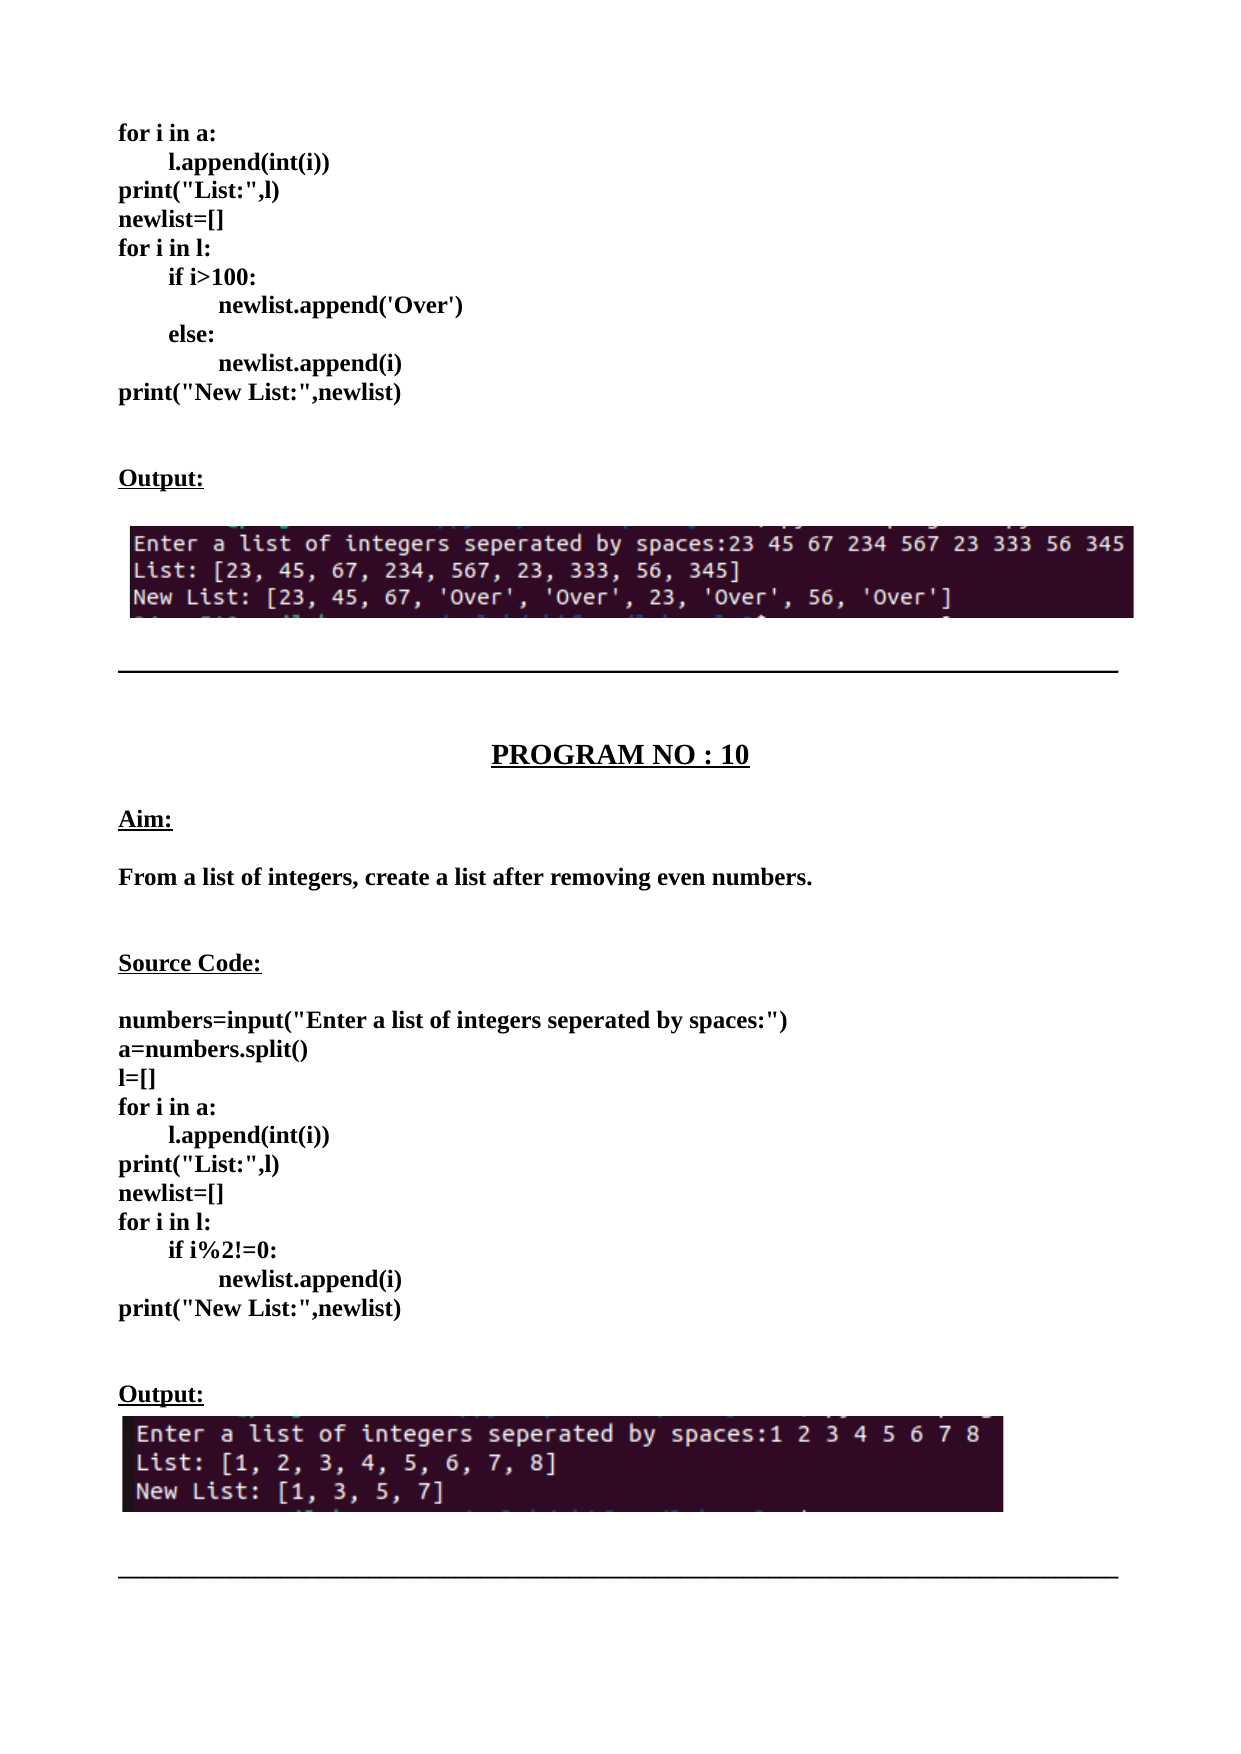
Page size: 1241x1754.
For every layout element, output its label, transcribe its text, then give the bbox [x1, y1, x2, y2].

text a=numbers.split() [118, 1034, 1122, 1063]
text for i in a: [118, 118, 1122, 147]
text l=[] [118, 1063, 1122, 1092]
text ________________________________________________________________________________ [118, 1552, 1122, 1581]
text for i in l: [118, 1207, 1122, 1236]
text Source Code: [118, 948, 1122, 977]
text newlist.append(i) [118, 348, 1122, 377]
text newlist=[] [118, 1178, 1122, 1207]
text print("List:",l) [118, 1149, 1122, 1178]
text ________________________________________________________________________________ [118, 646, 1122, 675]
text if i%2!=0: [118, 1236, 1122, 1264]
text Output: [118, 1379, 1122, 1408]
text Aim: [118, 804, 1122, 833]
text newlist.append('Over') [118, 291, 1122, 319]
text else: [118, 319, 1122, 348]
text l.append(int(i)) [118, 147, 1122, 176]
text newlist.append(i) [118, 1264, 1122, 1293]
text for i in a: [118, 1092, 1122, 1121]
text for i in l: [118, 233, 1122, 262]
text From a list of integers, create a list after removing even numbers. [118, 862, 1122, 891]
text newlist=[] [118, 204, 1122, 233]
text Output: [118, 463, 1122, 492]
text if i>100: [118, 262, 1122, 291]
text print("New List:",newlist) [118, 1293, 1122, 1322]
picture [122, 1416, 1004, 1512]
text PROGRAM NO : 10 [118, 737, 1122, 771]
text print("New List:",newlist) [118, 377, 1122, 406]
picture [129, 526, 1134, 618]
text numbers=input("Enter a list of integers seperated by spaces:") [118, 1006, 1122, 1034]
text print("List:",l) [118, 176, 1122, 204]
text l.append(int(i)) [118, 1121, 1122, 1149]
